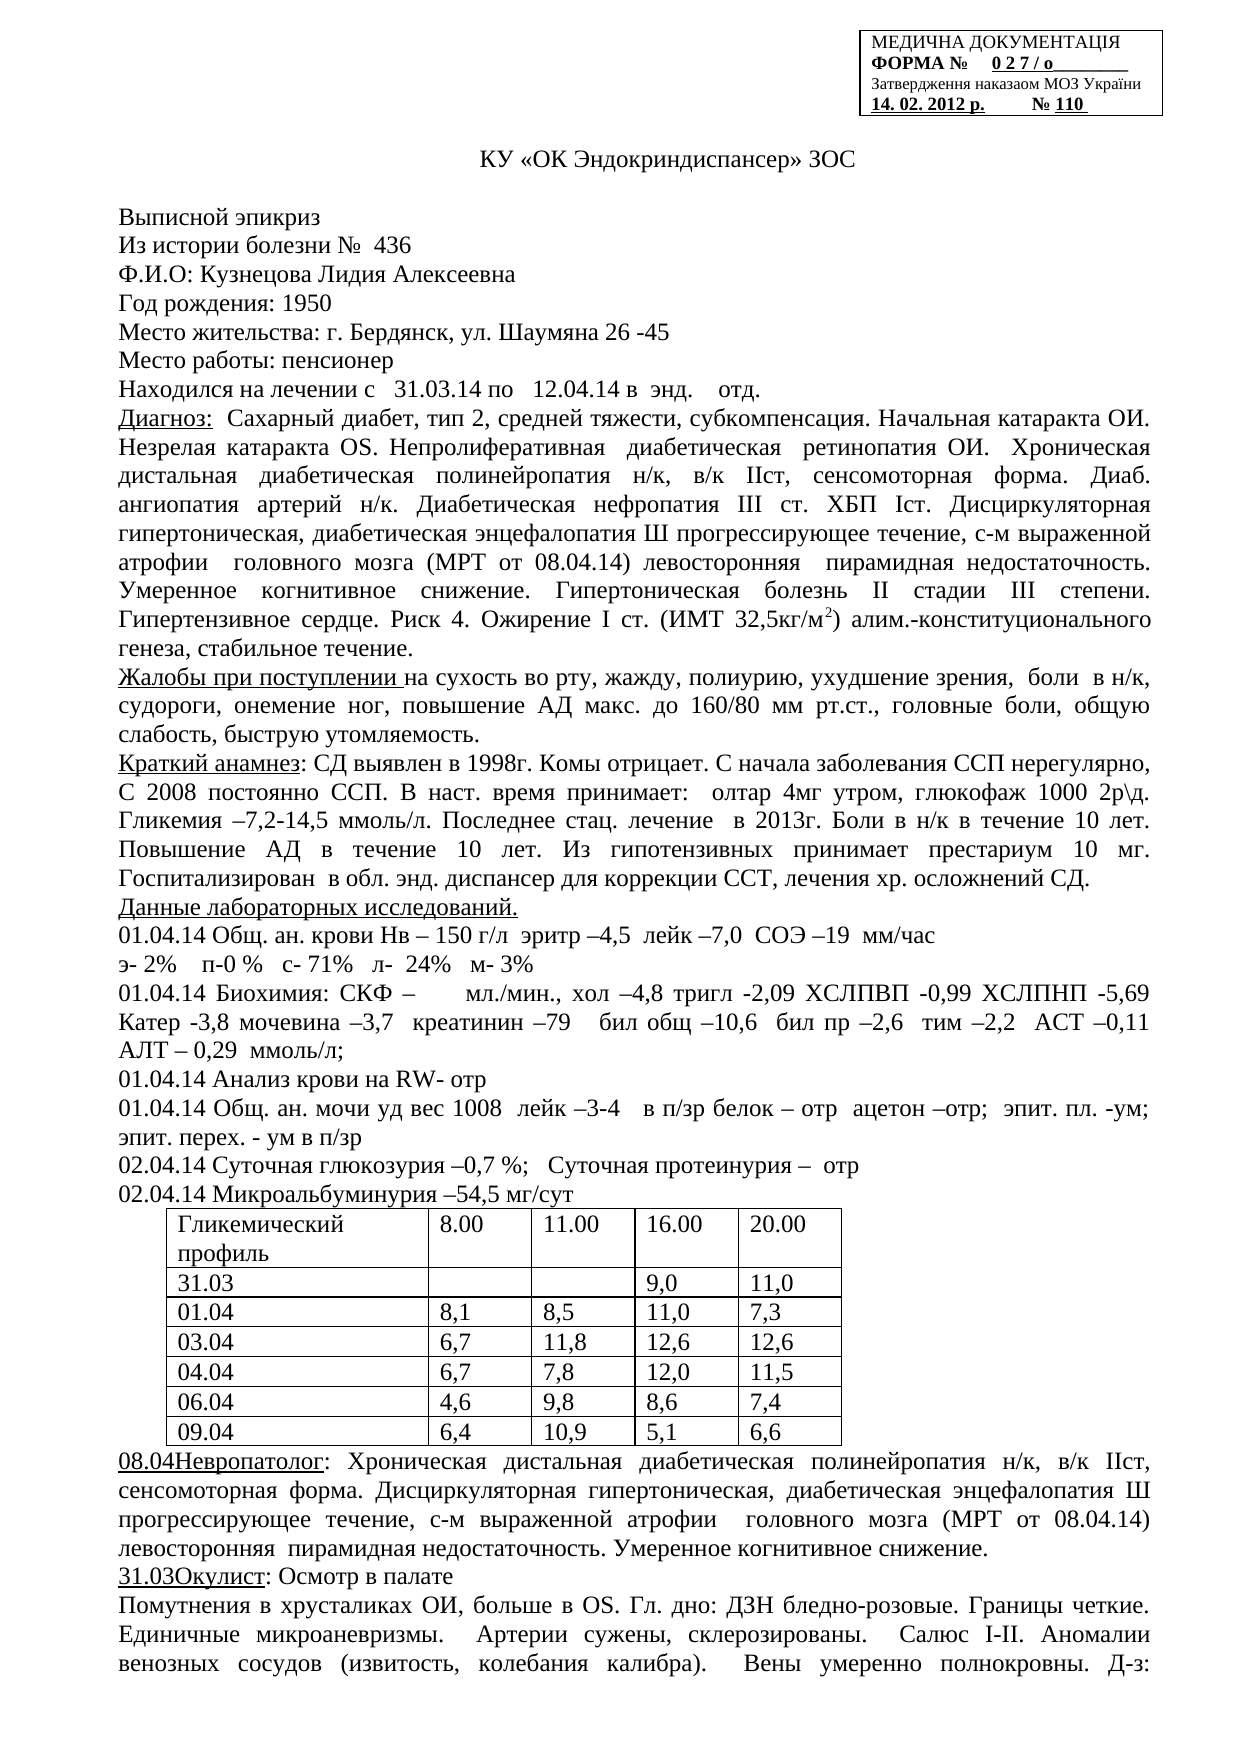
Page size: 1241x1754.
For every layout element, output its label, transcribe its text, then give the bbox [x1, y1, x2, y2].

table_cell 11,8 [532, 1327, 634, 1356]
table_cell 04.04 [167, 1357, 428, 1386]
table_header 16.00 [636, 1209, 738, 1267]
table_cell 6,7 [429, 1327, 531, 1356]
table_header Гликемический профиль [167, 1209, 428, 1267]
subtitle КУ «ОК Эндокриндиспансер» ЗОС [177, 144, 1158, 173]
subtitle 01.04.14 Общ. ан. мочи уд вес 1008 лейк –3-4 в п/зр белок – отр ацетон –отр; эпит. пл. -ум; эпит. перех. - ум в п/зр [118, 1093, 1152, 1151]
table_cell 6,4 [429, 1417, 531, 1445]
table_cell 8,6 [636, 1387, 738, 1416]
table_cell 12,0 [636, 1357, 738, 1386]
text Находился на лечении с 31.03.14 по 12.04.14 в энд. отд. [118, 374, 1152, 403]
text Краткий анамнез: СД выявлен в 1998г. Комы отрицает. С начала заболевания ССП нерегулярно, С 2008 постоянно ССП. В наст. время принимает: олтар 4мг утром, глюкофаж 1000 2р\д. Гликемия –7,2-14,5 ммоль/л. Последнее стац. лечение в 2013г. Боли в н/к в течение 10 лет. Повышение АД в течение 10 лет. Из гипотензивных принимает престариум 10 мг. Госпитализирован в обл. энд. диспансер для коррекции ССТ, лечения хр. осложнений СД. [118, 748, 1152, 892]
text 31.03Окулист: Осмотр в палате [118, 1561, 1152, 1590]
text Данные лабораторных исследований. [118, 892, 1152, 921]
text Год рождения: 1950 [118, 288, 1152, 317]
text Диагноз: Сахарный диабет, тип 2, средней тяжести, субкомпенсация. Начальная катаракта ОИ. Незрелая катаракта OS. Непролиферативная диабетическая ретинопатия ОИ. Хроническая дистальная диабетическая полинейропатия н/к, в/к IIст, сенсомоторная форма. Диаб. ангиопатия артерий н/к. Диабетическая нефропатия III ст. ХБП Iст. Дисциркуляторная гипертоническая, диабетическая энцефалопатия Ш прогрессирующее течение, с-м выраженной атрофии головного мозга (МРТ от 08.04.14) левосторонняя пирамидная недостаточность. Умеренное когнитивное снижение. Гипертоническая болезнь II стадии III степени. Гипертензивное сердце. Риск 4. Ожирение I ст. (ИМТ 32,5кг/м2) алим.-конституционального генеза, стабильное течение. [118, 403, 1152, 662]
subtitle Ф.И.О: Кузнецова Лидия Алексеевна [118, 259, 1152, 288]
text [118, 1590, 1152, 1676]
table_cell [532, 1268, 634, 1296]
table_header 20.00 [739, 1209, 841, 1267]
table_cell 12,6 [636, 1327, 738, 1356]
text Место работы: пенсионер [118, 346, 1152, 374]
table_cell 06.04 [167, 1387, 428, 1416]
table_cell 31.03 [167, 1268, 428, 1296]
table_cell 09.04 [167, 1417, 428, 1445]
text 08.04Невропатолог: Хроническая дистальная диабетическая полинейропатия н/к, в/к IIст, сенсомоторная форма. Дисциркуляторная гипертоническая, диабетическая энцефалопатия Ш прогрессирующее течение, с-м выраженной атрофии головного мозга (МРТ от 08.04.14) левосторонняя пирамидная недостаточность. Умеренное когнитивное снижение. [118, 1446, 1152, 1561]
subtitle 02.04.14 Микроальбуминурия –54,5 мг/сут [118, 1179, 1152, 1208]
text 01.04.14 Анализ крови на RW- отр [118, 1064, 1152, 1093]
table_cell [429, 1268, 531, 1296]
table_cell 01.04 [167, 1298, 428, 1326]
table_header 8.00 [429, 1209, 531, 1267]
table_cell 7,3 [739, 1298, 841, 1326]
text э- 2% п-0 % с- 71% л- 24% м- 3% [118, 949, 1152, 978]
table_cell 10,9 [532, 1417, 634, 1445]
text Место жительства: г. Бердянск, ул. Шаумяна 26 -45 [118, 317, 1152, 346]
table_cell 6,7 [429, 1357, 531, 1386]
table_cell 03.04 [167, 1327, 428, 1356]
table_cell 12,6 [739, 1327, 841, 1356]
text 01.04.14 Общ. ан. крови Нв – 150 г/л эритр –4,5 лейк –7,0 СОЭ –19 мм/час [118, 921, 1152, 949]
table_cell 11,0 [636, 1298, 738, 1326]
subtitle Из истории болезни № 436 [118, 231, 1152, 259]
table_header 11.00 [532, 1209, 634, 1267]
text 01.04.14 Биохимия: СКФ – мл./мин., хол –4,8 тригл -2,09 ХСЛПВП -0,99 ХСЛПНП -5,69 Катер -3,8 мочевина –3,7 креатинин –79 бил общ –10,6 бил пр –2,6 тим –2,2 АСТ –0,11 АЛТ – 0,29 ммоль/л; [118, 978, 1152, 1064]
table_cell 9,0 [636, 1268, 738, 1296]
text 02.04.14 Суточная глюкозурия –0,7 %; Суточная протеинурия – отр [118, 1151, 1152, 1179]
table_cell 11,5 [739, 1357, 841, 1386]
subtitle Выписной эпикриз [118, 202, 1158, 231]
table_cell 7,4 [739, 1387, 841, 1416]
table_cell 11,0 [739, 1268, 841, 1296]
table_cell 4,6 [429, 1387, 531, 1416]
table_cell 9,8 [532, 1387, 634, 1416]
table_cell 8,1 [429, 1298, 531, 1326]
table_cell 8,5 [532, 1298, 634, 1326]
table_cell 6,6 [739, 1417, 841, 1445]
table_cell 5,1 [636, 1417, 738, 1445]
text Жалобы при поступлении на сухость во рту, жажду, полиурию, ухудшение зрения, боли в н/к, судороги, онемение ног, повышение АД макс. до 160/80 мм рт.ст., головные боли, общую слабость, быструю утомляемость. [118, 662, 1152, 748]
table_cell 7,8 [532, 1357, 634, 1386]
